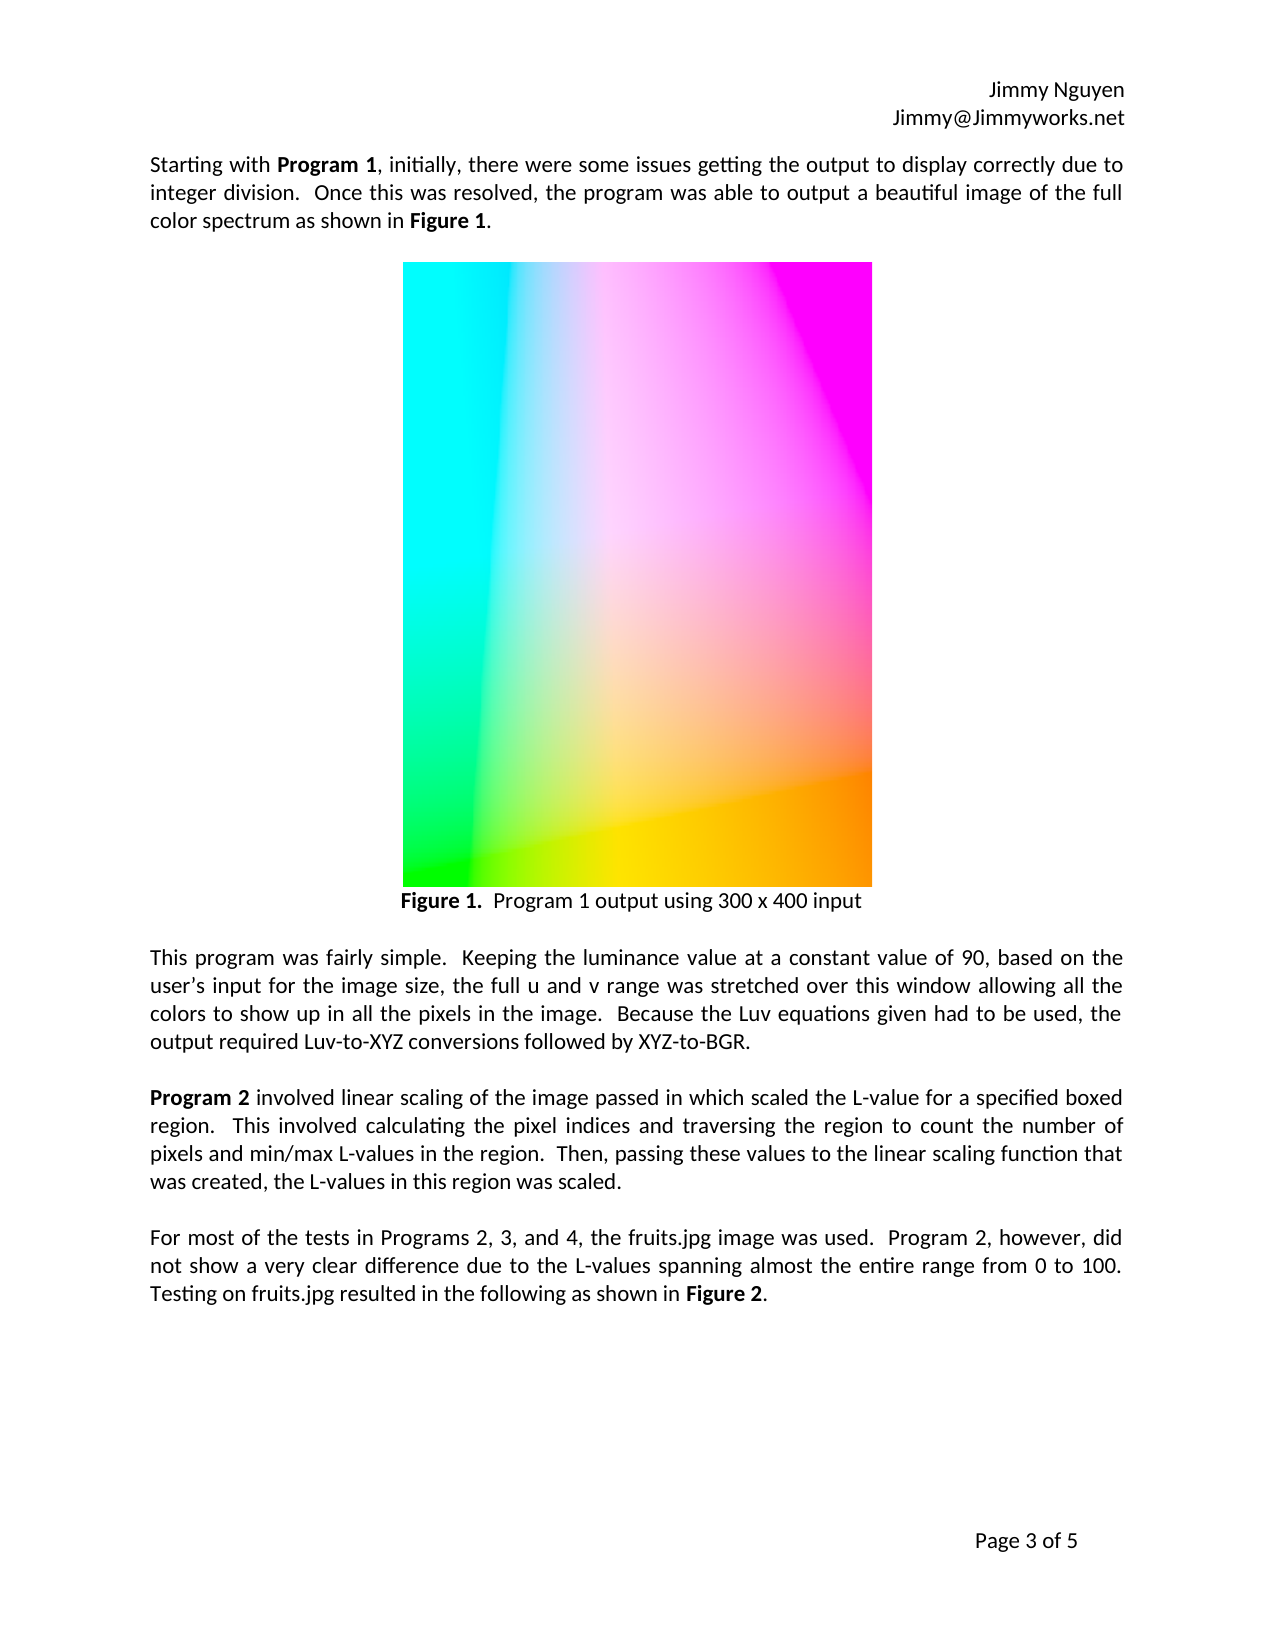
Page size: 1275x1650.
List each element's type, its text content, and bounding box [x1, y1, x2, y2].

picture [403, 262, 873, 887]
text Starting with Program 1, initially, there were some issues getting the output to display correctly due to integer division. Once this was resolved, the program was able to output a beautiful image of the full color spectrum as shown in Figure 1. [150, 150, 1125, 234]
text For most of the tests in Programs 2, 3, and 4, the fruits.jpg image was used. Program 2, however, did not show a very clear difference due to the L-values spanning almost the entire range from 0 to 100. Testing on fruits.jpg resulted in the following as shown in Figure 2. [150, 1223, 1125, 1307]
text This program was fairly simple. Keeping the luminance value at a constant value of 90, based on the user’s input for the image size, the full u and v range was stretched over this window allowing all the colors to show up in all the pixels in the image. Because the Luv equations given had to be used, the output required Luv-to-XYZ conversions followed by XYZ-to-BGR. [150, 943, 1125, 1055]
text Program 2 involved linear scaling of the image passed in which scaled the L-value for a specified boxed region. This involved calculating the pixel indices and traversing the region to count the number of pixels and min/max L-values in the region. Then, passing these values to the linear scaling function that was created, the L-values in this region was scaled. [150, 1083, 1125, 1195]
text Figure 1. Program 1 output using 300 x 400 input [375, 887, 1125, 915]
